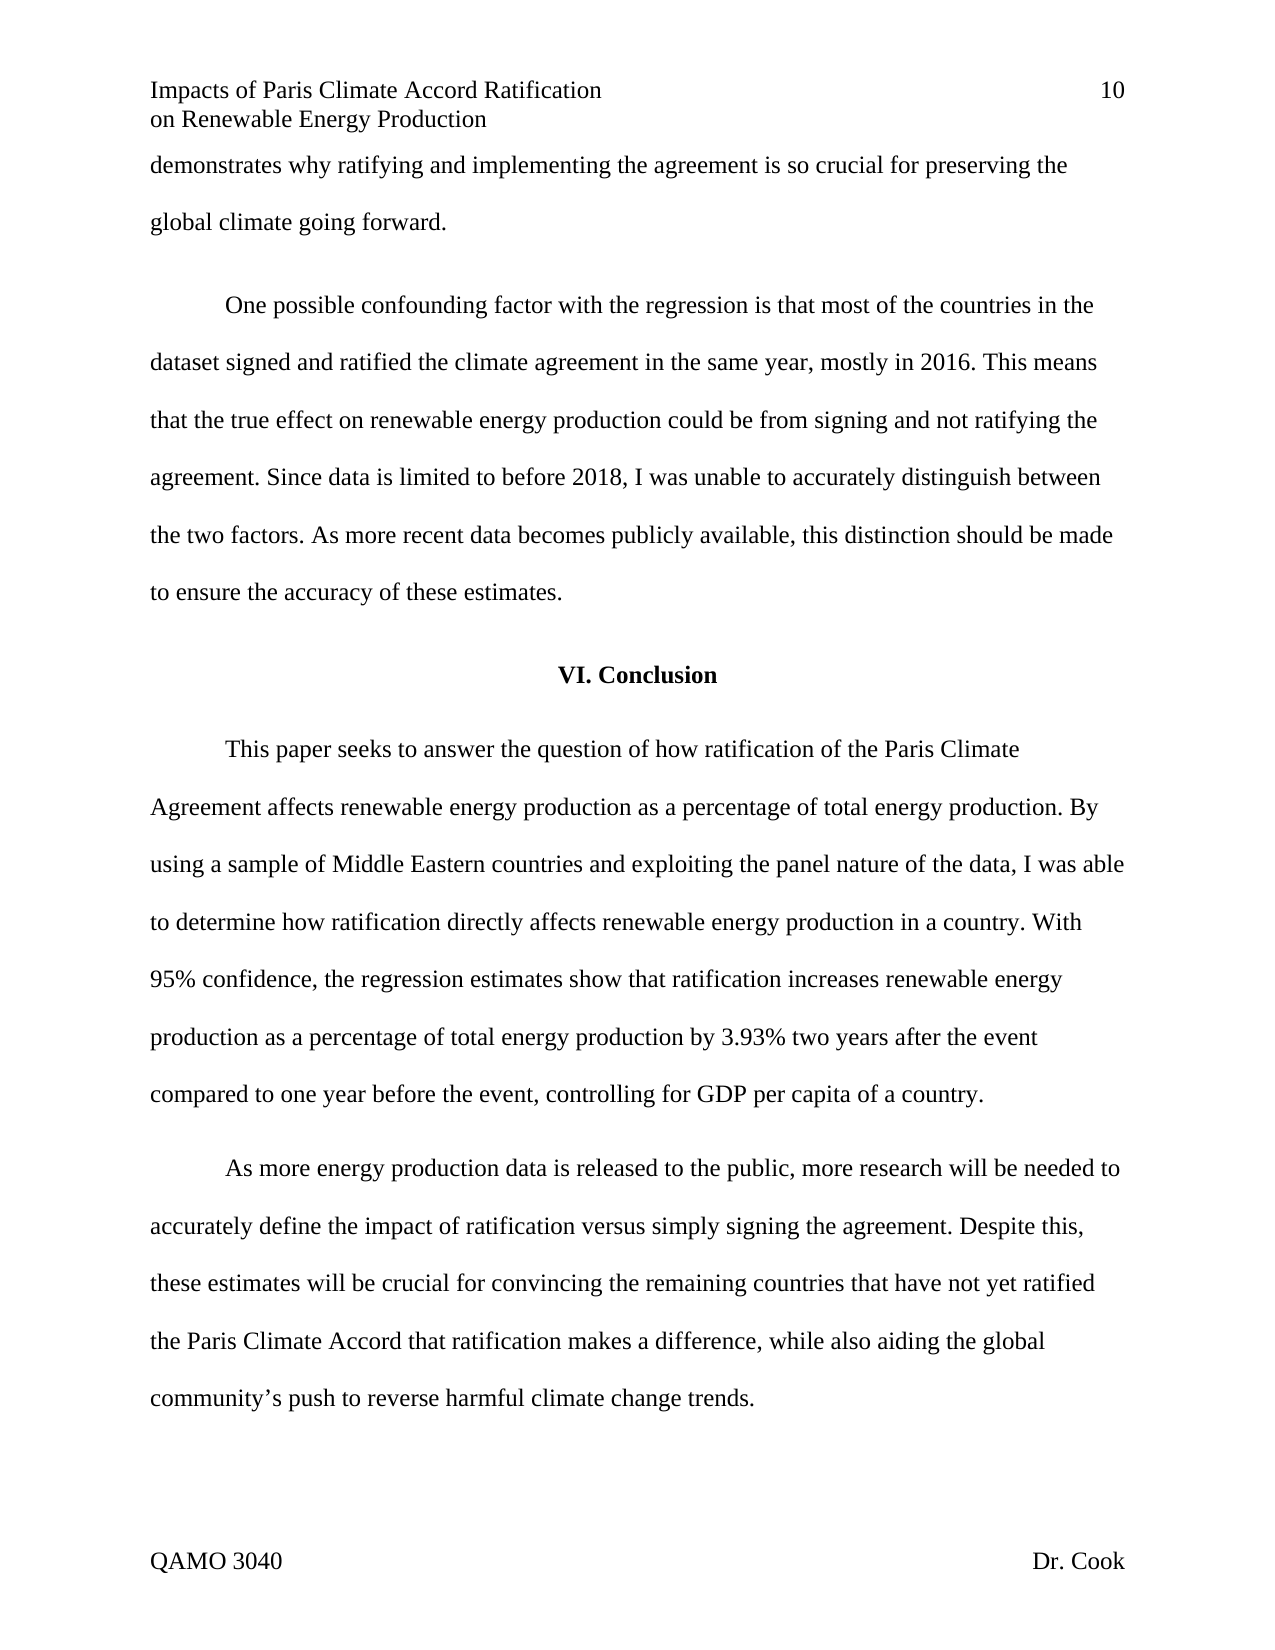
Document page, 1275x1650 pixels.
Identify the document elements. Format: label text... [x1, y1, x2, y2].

text VI. Conclusion [150, 660, 1125, 689]
text As more energy production data is released to the public, more research will be needed to accurately define the impact of ratification versus simply signing the agreement. Despite this, these estimates will be crucial for convincing the remaining countries that have not yet ratified the Paris Climate Accord that ratification makes a difference, while also aiding the global community’s push to reverse harmful climate change trends. [150, 1153, 1125, 1412]
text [150, 150, 1125, 236]
text One possible confounding factor with the regression is that most of the countries in the dataset signed and ratified the climate agreement in the same year, mostly in 2016. This means that the true effect on renewable energy production could be from signing and not ratifying the agreement. Since data is limited to before 2018, I was unable to accurately distinguish between the two factors. As more recent data becomes publicly available, this distinction should be made to ensure the accuracy of these estimates. [150, 290, 1125, 606]
text This paper seeks to answer the question of how ratification of the Paris Climate Agreement affects renewable energy production as a percentage of total energy production. By using a sample of Middle Eastern countries and exploiting the panel nature of the data, I was able to determine how ratification directly affects renewable energy production in a country. With 95% confidence, the regression estimates show that ratification increases renewable energy production as a percentage of total energy production by 3.93% two years after the event compared to one year before the event, controlling for GDP per capita of a country. [150, 734, 1125, 1108]
